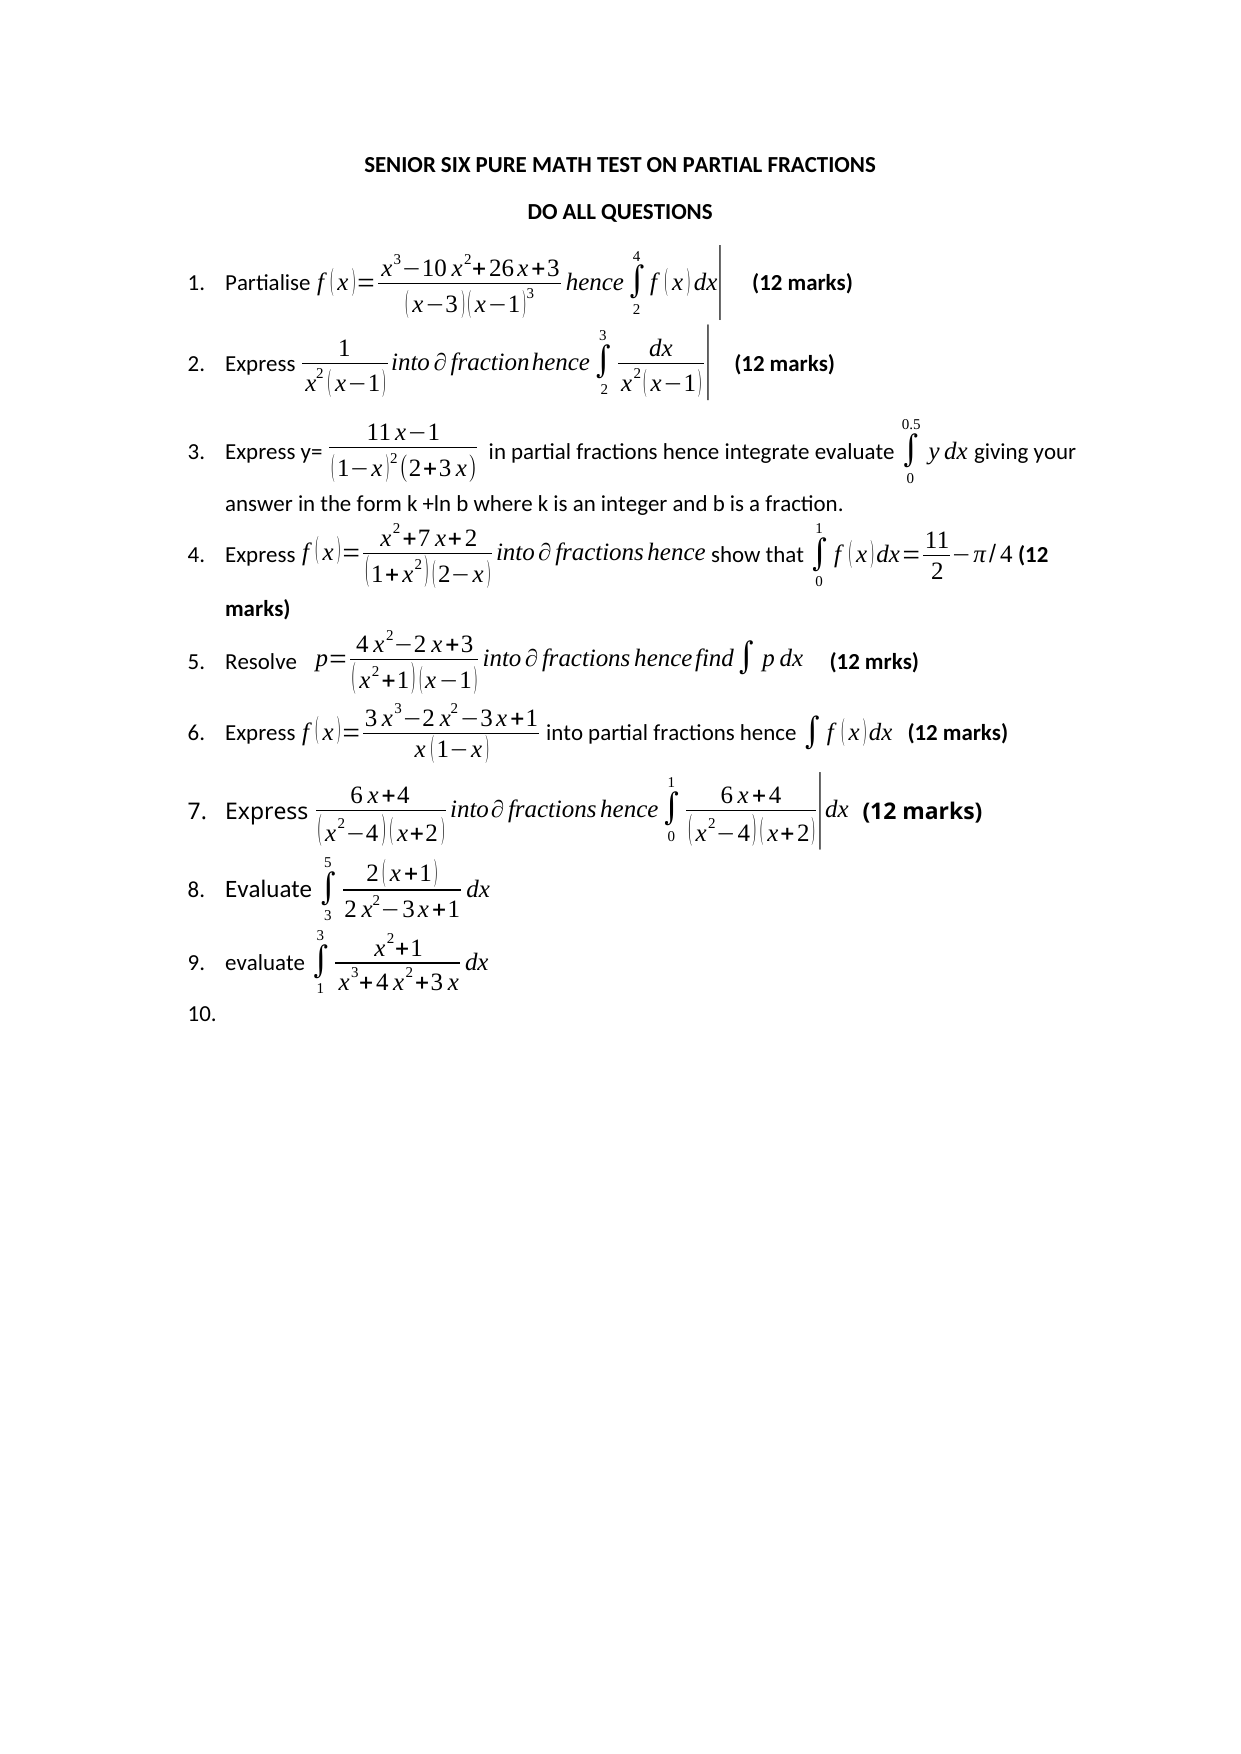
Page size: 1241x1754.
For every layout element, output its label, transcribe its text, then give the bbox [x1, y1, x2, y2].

list Express (12 marks) [187, 771, 1090, 851]
list Express show that (12 marks) [187, 519, 1090, 622]
list Partialise (12 marks) [187, 244, 1090, 321]
list Express y= in partial fractions hence integrate evaluate giving your answer in the form k +ln b where k is an integer and b is a fraction. [187, 416, 1090, 517]
list evaluate [187, 926, 1090, 997]
list Evaluate [187, 853, 1090, 924]
list Express (12 marks) [187, 324, 1090, 402]
text SENIOR SIX PURE MATH TEST ON PARTIAL FRACTIONS [150, 150, 1090, 178]
list Express into partial fractions hence (12 marks) [187, 700, 1090, 765]
list Resolve (12 mrks) [187, 626, 1090, 696]
text DO ALL QUESTIONS [150, 197, 1090, 225]
